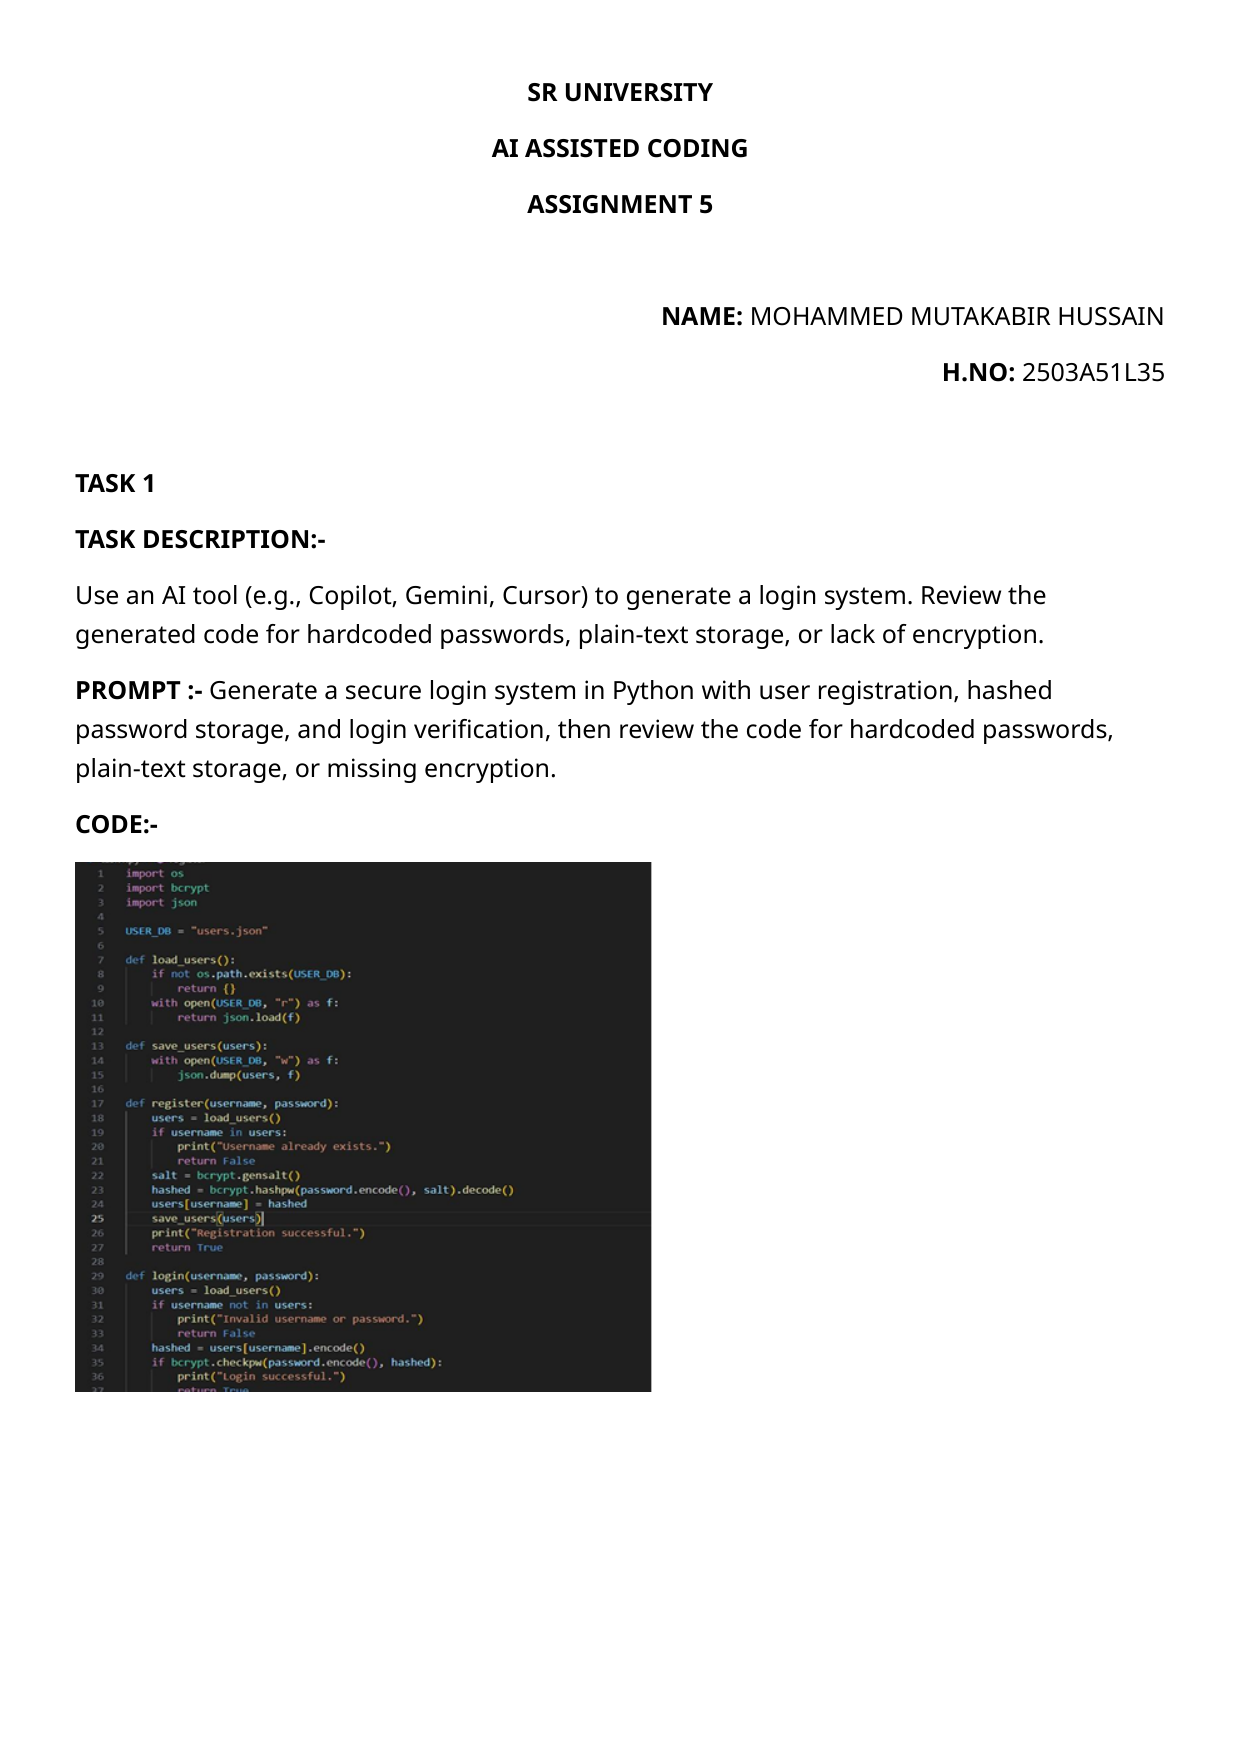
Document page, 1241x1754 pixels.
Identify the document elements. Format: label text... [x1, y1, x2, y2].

picture [75, 862, 652, 1392]
text SR UNIVERSITY [75, 75, 1165, 109]
text PROMPT :- Generate a secure login system in Python with user registration, hashed password storage, and login verification, then review the code for hardcoded passwords, plain-text storage, or missing encryption. [75, 672, 1165, 785]
text Use an AI tool (e.g., Copilot, Gemini, Cursor) to generate a login system. Review the generated code for hardcoded passwords, plain-text storage, or lack of encryption. [75, 577, 1165, 651]
text TASK 1 [75, 466, 1165, 500]
text CODE:- [75, 807, 1165, 841]
text NAME: MOHAMMED MUTAKABIR HUSSAIN [75, 298, 1165, 332]
text TASK DESCRIPTION:- [75, 522, 1165, 556]
text ASSIGNMENT 5 [75, 187, 1165, 221]
text H.NO: 2503A51L35 [75, 354, 1165, 388]
text AI ASSISTED CODING [75, 131, 1165, 165]
